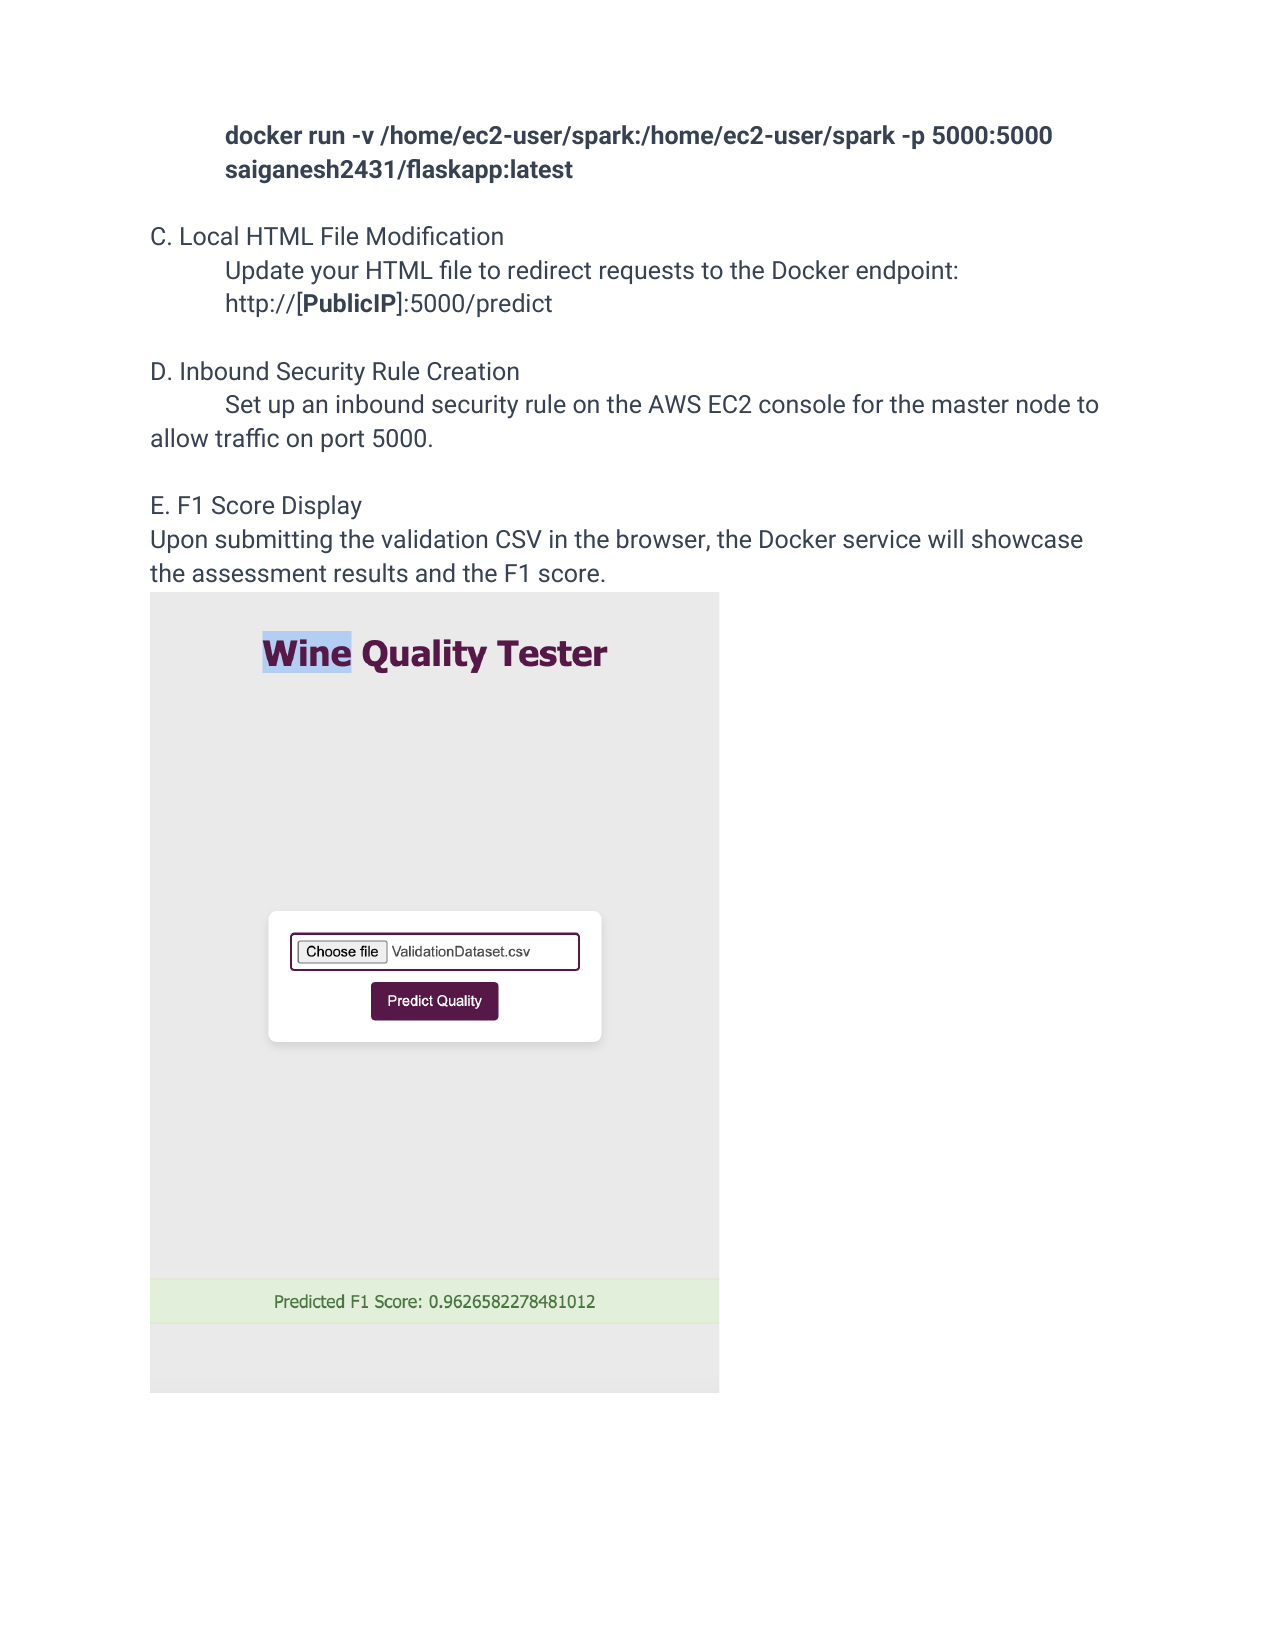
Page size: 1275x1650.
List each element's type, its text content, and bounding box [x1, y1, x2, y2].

text E. F1 Score Display [150, 492, 1125, 521]
text Set up an inbound security rule on the AWS EC2 console for the master node to allow traffic on port 5000. [150, 391, 1125, 453]
text Update your HTML file to redirect requests to the Docker endpoint: http://[PublicIP]:5000/predict [225, 256, 1125, 319]
text docker run -v /home/ec2-user/spark:/home/ec2-user/spark -p 5000:5000 saiganesh2431/flaskapp:latest [225, 121, 1125, 184]
picture [150, 592, 720, 1393]
text D. Inbound Security Rule Creation [150, 357, 1125, 386]
text Upon submitting the validation CSV in the browser, the Docker service will showcase the assessment results and the F1 score. [150, 525, 1125, 588]
text C. Local HTML File Modification [150, 222, 1125, 252]
